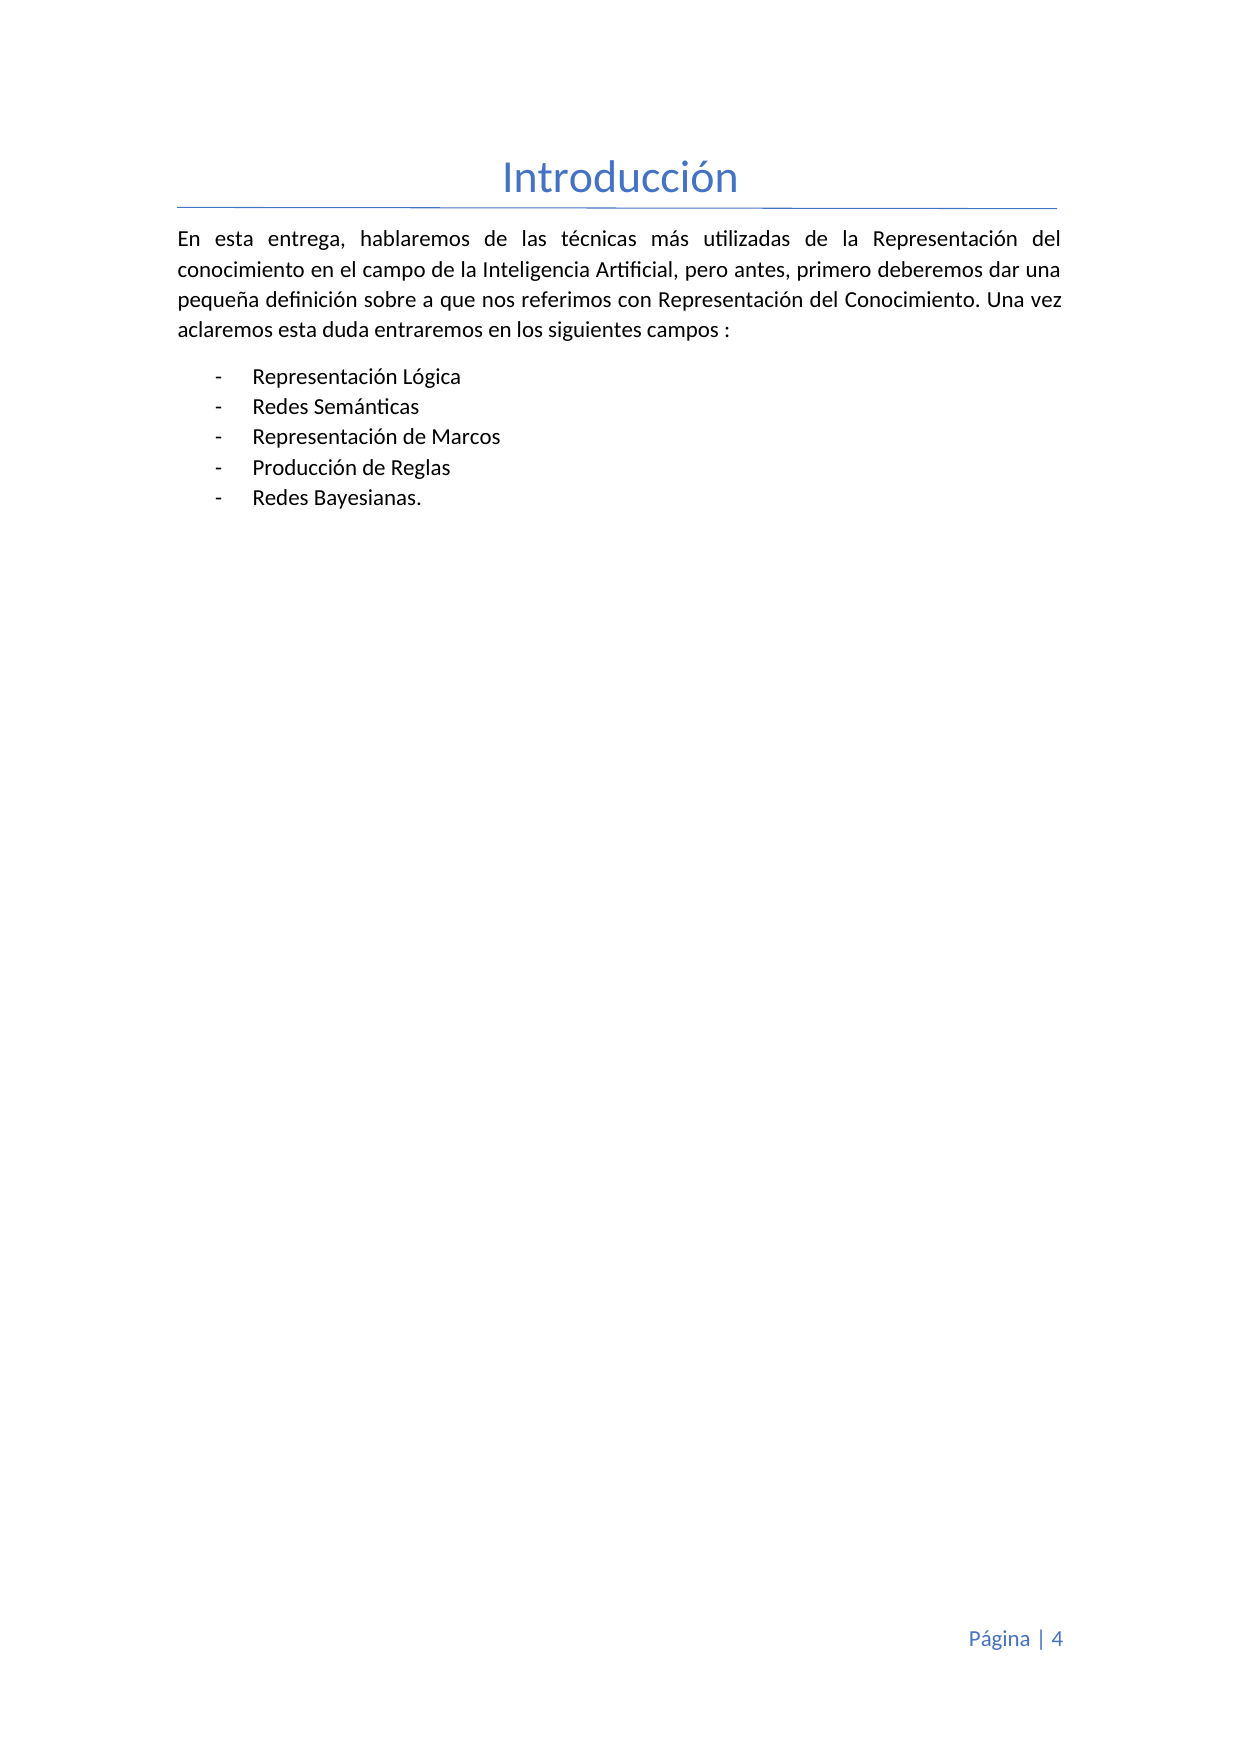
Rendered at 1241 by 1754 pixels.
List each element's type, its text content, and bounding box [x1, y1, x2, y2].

list Redes Bayesianas. [215, 483, 1063, 511]
list Representación de Marcos [215, 422, 1063, 451]
text En esta entrega, hablaremos de las técnicas más utilizadas de la Representación del conocimiento en el campo de la Inteligencia Artificial, pero antes, primero deberemos dar una pequeña definición sobre a que nos referimos con Representación del Conocimiento. Una vez aclaremos esta duda entraremos en los siguientes campos : [177, 224, 1063, 343]
text Introducción [177, 148, 1063, 203]
list Redes Semánticas [215, 392, 1063, 420]
list Representación Lógica [215, 362, 1063, 390]
list Producción de Reglas [215, 453, 1063, 481]
